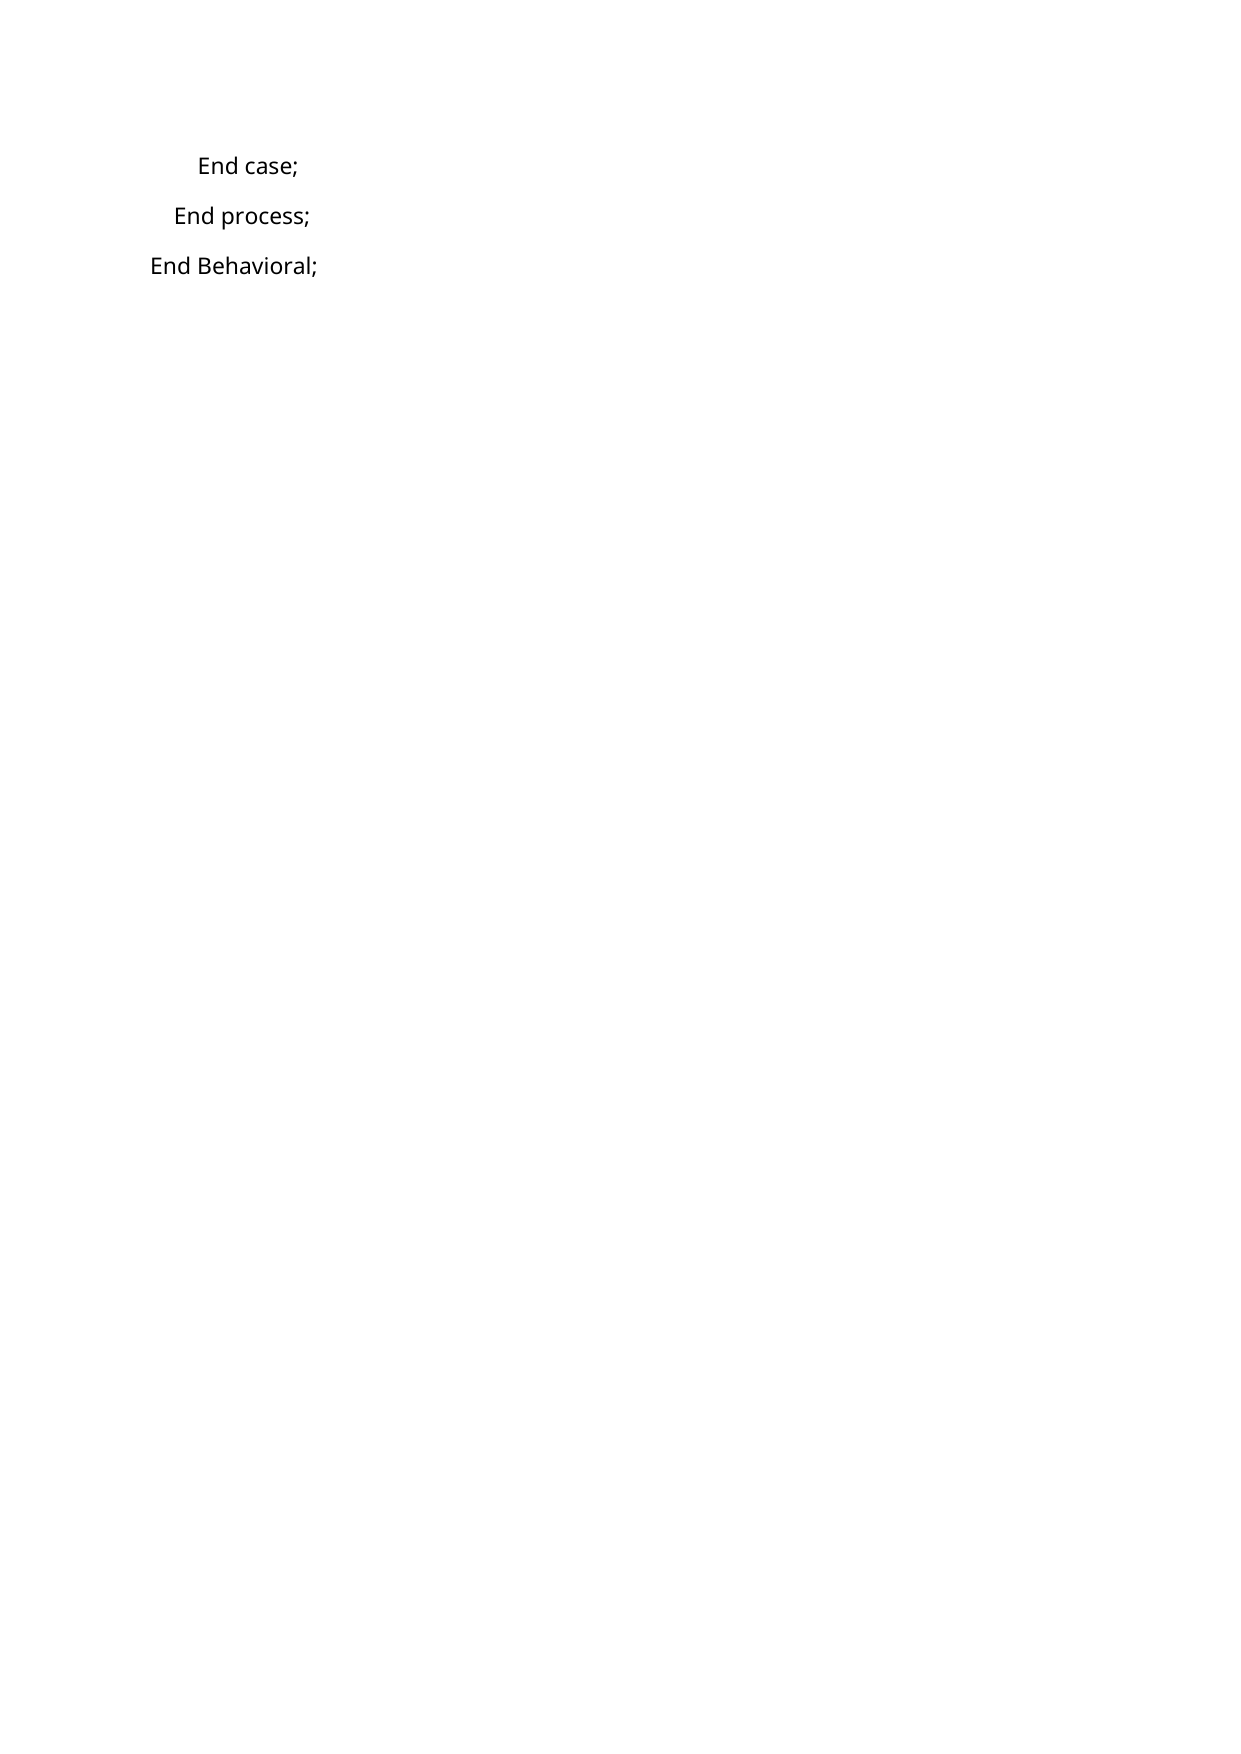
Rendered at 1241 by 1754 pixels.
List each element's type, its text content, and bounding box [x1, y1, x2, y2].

text End case; [150, 150, 1090, 181]
text End Behavioral; [150, 249, 1090, 281]
text End process; [150, 200, 1090, 231]
